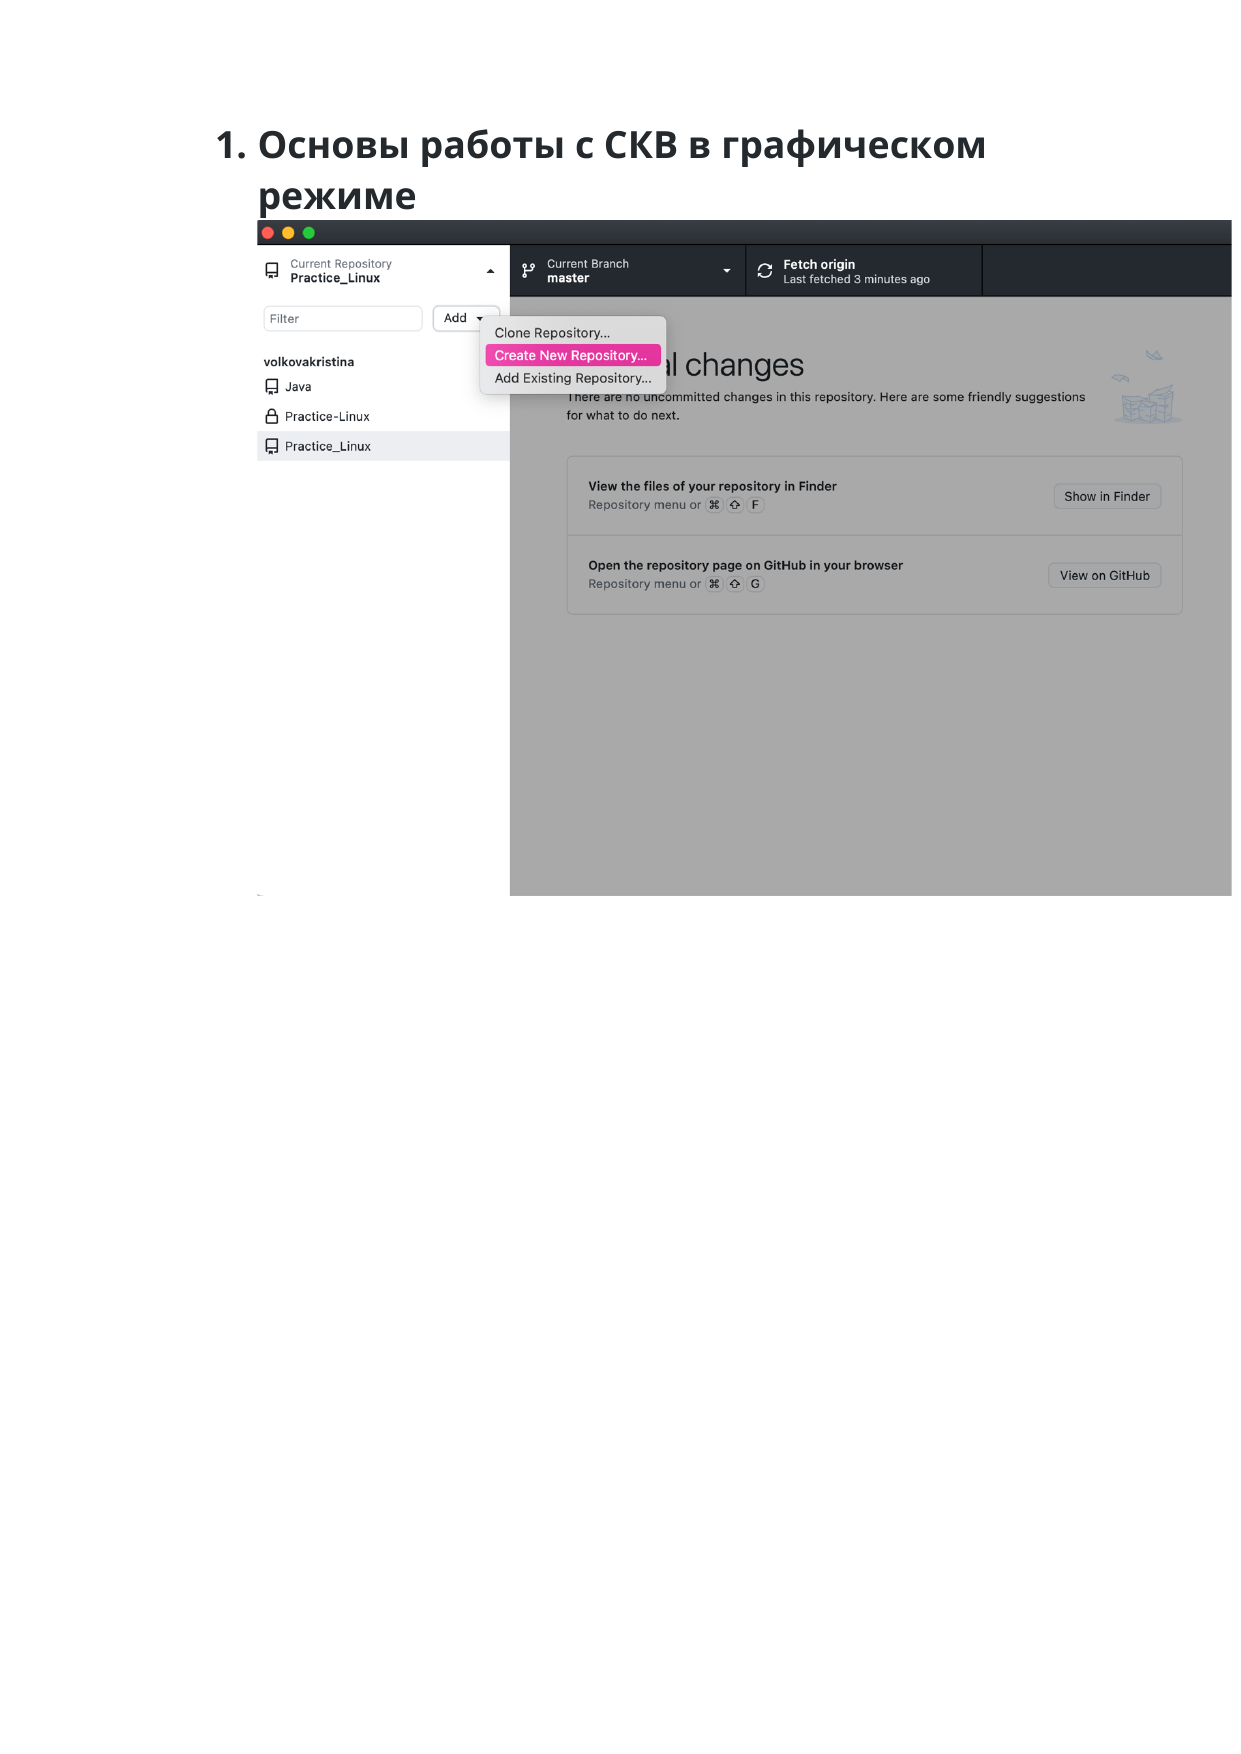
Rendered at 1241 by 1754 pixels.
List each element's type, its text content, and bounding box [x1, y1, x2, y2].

picture [257, 220, 1232, 896]
list Основы работы с СКВ в графическом режиме [215, 118, 1152, 220]
